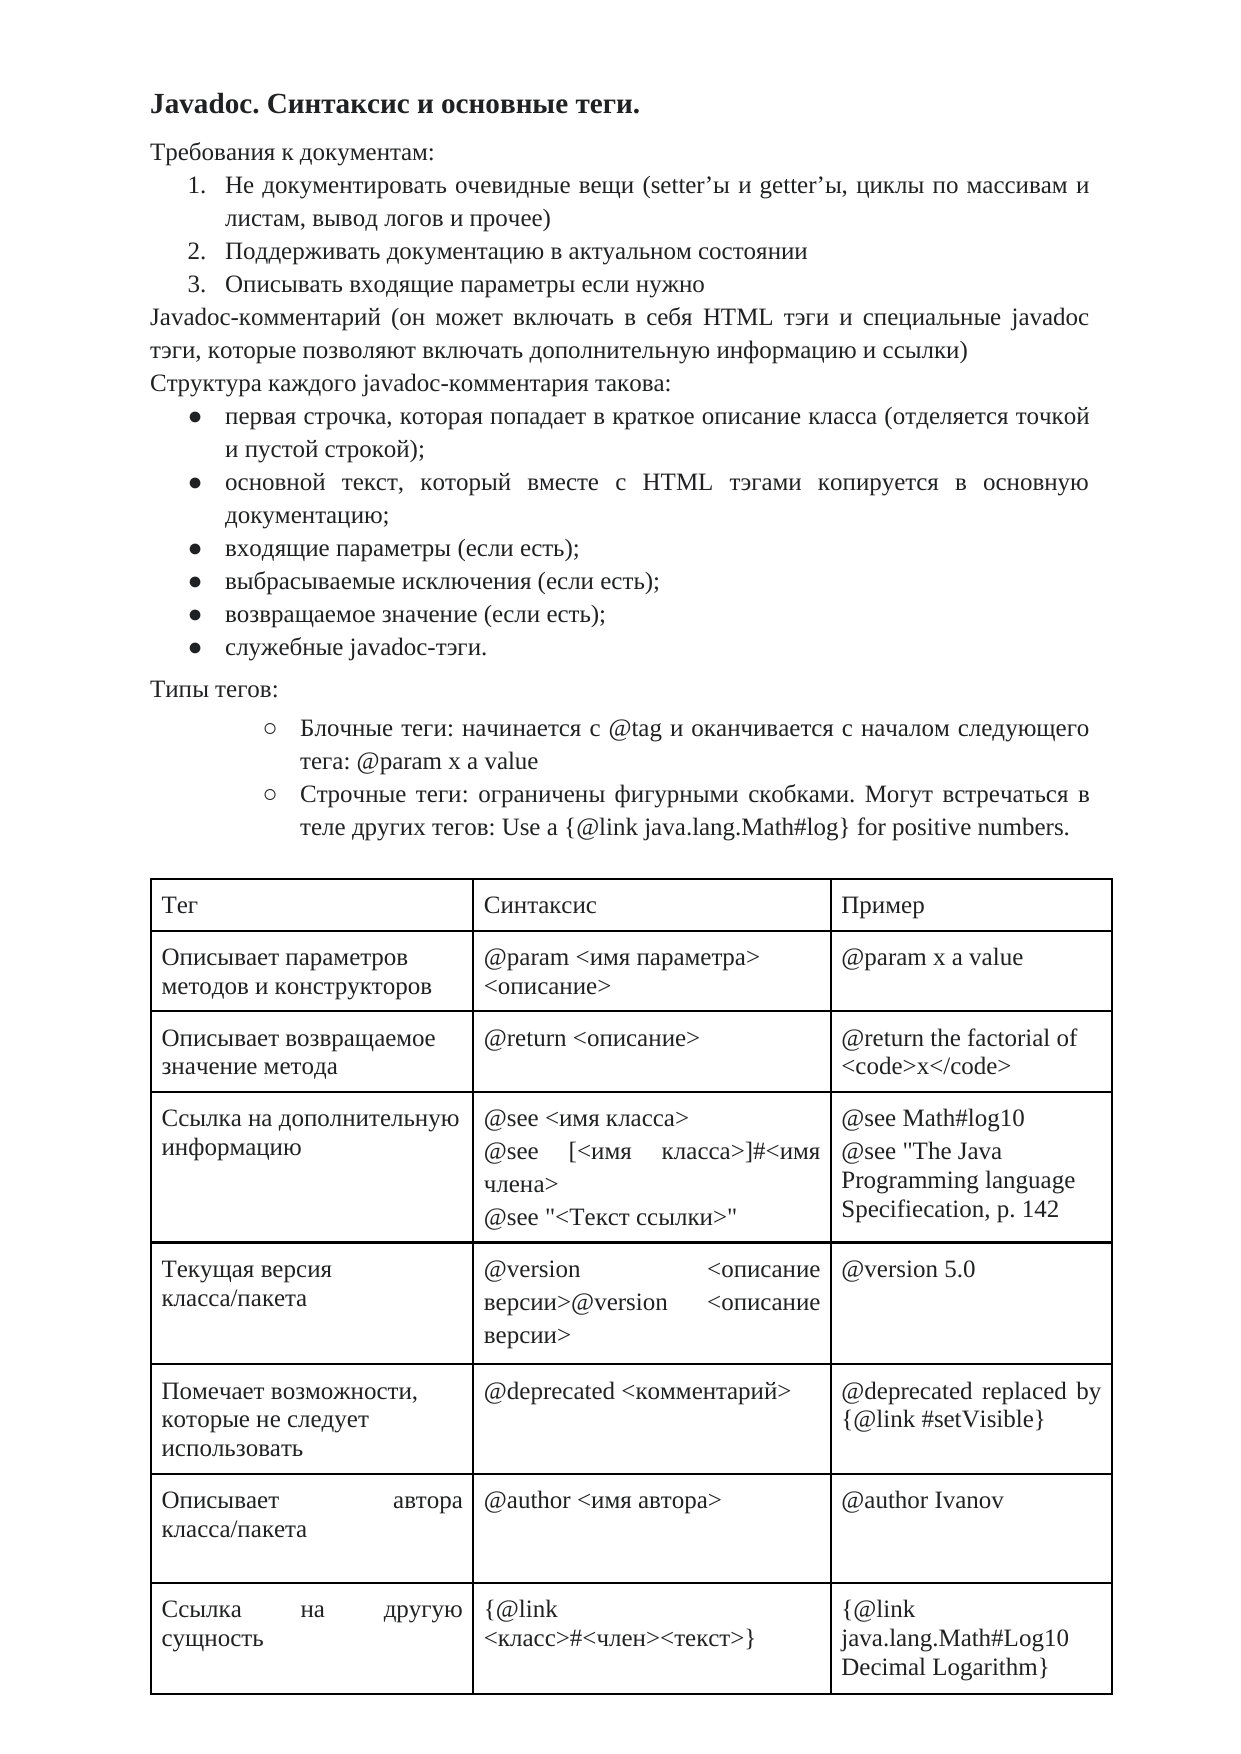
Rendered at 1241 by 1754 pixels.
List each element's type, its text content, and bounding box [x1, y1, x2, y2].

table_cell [832, 1584, 1111, 1693]
table_cell @version 5.0 [832, 1244, 1111, 1363]
subtitle Javadoc. Синтаксис и основные теги. [150, 86, 1090, 119]
table_cell Описывает возвращаемое значение метода [152, 1012, 472, 1091]
list Поддерживать документацию в актуальном состоянии [187, 236, 1090, 265]
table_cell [152, 1584, 472, 1693]
table_cell @return the factorial of <code>x</code> [832, 1012, 1111, 1091]
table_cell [474, 1584, 830, 1693]
list Блочные теги: начинается с @tag и оканчивается с началом следующего тега: @param x a value [262, 713, 1090, 775]
text Требования к документам: [150, 137, 1090, 166]
table_cell Текущая версия класса/пакета [152, 1244, 472, 1363]
text Javadoc-комментарий (он может включать в себя HTML тэги и специальные javadoc тэги, которые позволяют включать дополнительную информацию и ссылки) [150, 302, 1090, 364]
table_cell Ссылка на дополнительную информацию [152, 1093, 472, 1241]
text Типы тегов: [150, 674, 1090, 702]
list основной текст, который вместе с HTML тэгами копируется в основную документацию; [187, 467, 1090, 529]
list служебные javadoc-тэги. [187, 632, 1090, 661]
table_header Синтаксис [474, 880, 830, 930]
list входящие параметры (если есть); [187, 533, 1090, 562]
list Строчные теги: ограничены фигурными скобками. Могут встречаться в теле других тегов: Use a {@link java.lang.Math#log} for positive numbers. [262, 779, 1090, 841]
list Описывать входящие параметры если нужно [187, 269, 1090, 298]
list выбрасываемые исключения (если есть); [187, 566, 1090, 595]
table_cell @version <описание версии>@version <описание версии> [474, 1244, 830, 1363]
table_cell @see <имя класса> @see [<имя класса>]#<имя члена> @see "<Текст ссылки>" [474, 1093, 830, 1241]
table_cell @deprecated replaced by {@link #setVisible} [832, 1365, 1111, 1472]
table_cell @return <описание> [474, 1012, 830, 1091]
table_header Пример [832, 880, 1111, 930]
table_header Тег [152, 880, 472, 930]
table_cell @see Math#log10 @see "The Java Programming language Specifiecation, p. 142 [832, 1093, 1111, 1241]
table_cell @param x a value [832, 932, 1111, 1010]
table_cell @author <имя автора> [474, 1475, 830, 1582]
text Структура каждого javadoc-комментария такова: [150, 368, 1090, 397]
table_cell Описывает автора класса/пакета [152, 1475, 472, 1582]
table_cell @param <имя параметра> <описание> [474, 932, 830, 1010]
list первая строчка, которая попадает в краткое описание класса (отделяется точкой и пустой строкой); [187, 401, 1090, 463]
list Не документировать очевидные вещи (setter’ы и getter’ы, циклы по массивам и листам, вывод логов и прочее) [187, 170, 1090, 232]
table_cell Помечает возможности, которые не следует использовать [152, 1365, 472, 1472]
table_cell @deprecated <комментарий> [474, 1365, 830, 1472]
table_cell Описывает параметров методов и конструкторов [152, 932, 472, 1010]
table_cell @author Ivanov [832, 1475, 1111, 1582]
list возвращаемое значение (если есть); [187, 599, 1090, 628]
